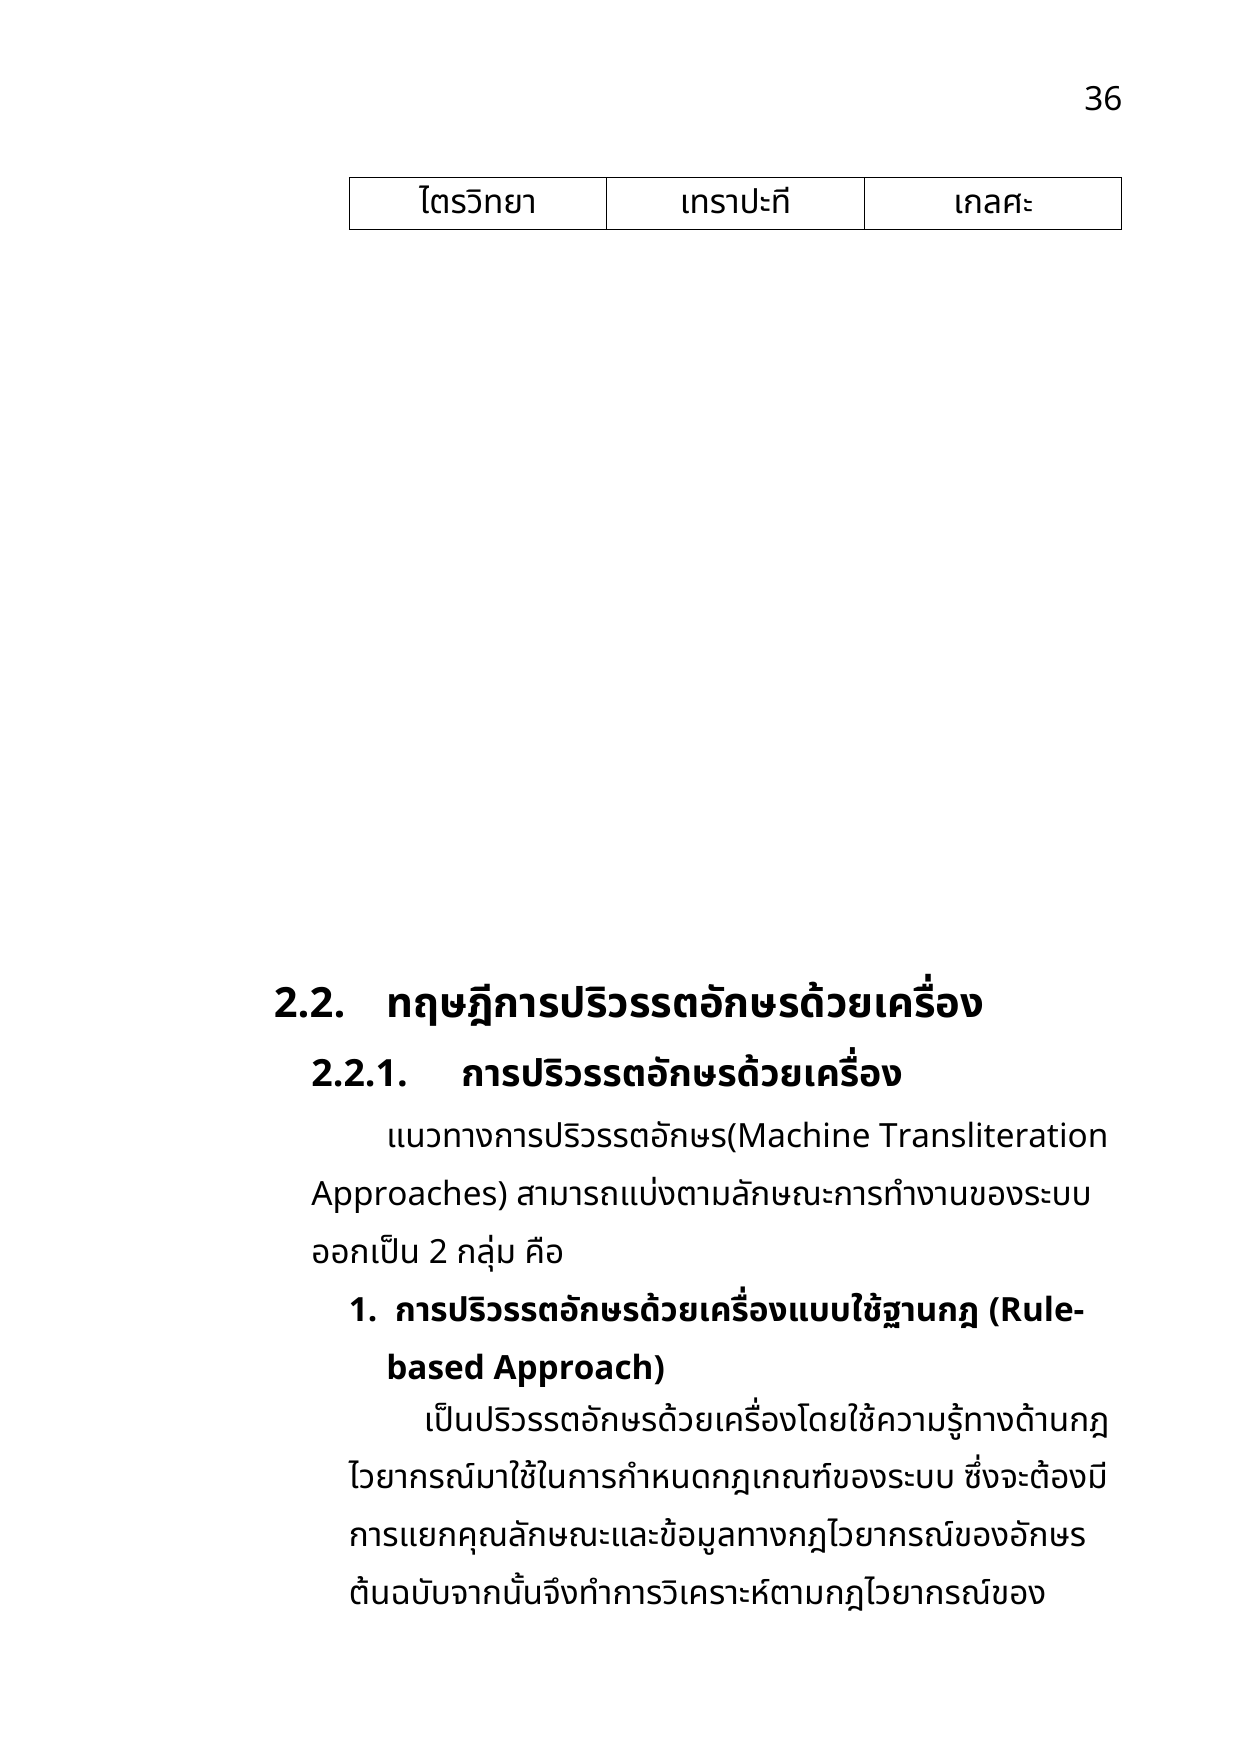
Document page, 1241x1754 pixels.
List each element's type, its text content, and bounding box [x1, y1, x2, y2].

list ทฤษฎีการปริวรรตอักษรด้วยเครื่อง [274, 973, 1122, 1037]
list การปริวรรตอักษรด้วยเครื่อง [311, 1046, 1122, 1103]
table_cell ไตรวิทยา [350, 178, 606, 229]
table_cell เกลศะ [865, 178, 1121, 229]
list การปริวรรตอักษรด้วยเครื่องแบบใช้ฐานกฎ (Rule-based Approach) [349, 1286, 1122, 1389]
table_cell เทราปะที [607, 178, 864, 229]
text แนวทางการปริวรรตอักษร(Machine Transliteration Approaches) สามารถแบ่งตามลักษณะการทำงานของระบบออกเป็น 2 กลุ่ม คือ [311, 1112, 1122, 1278]
